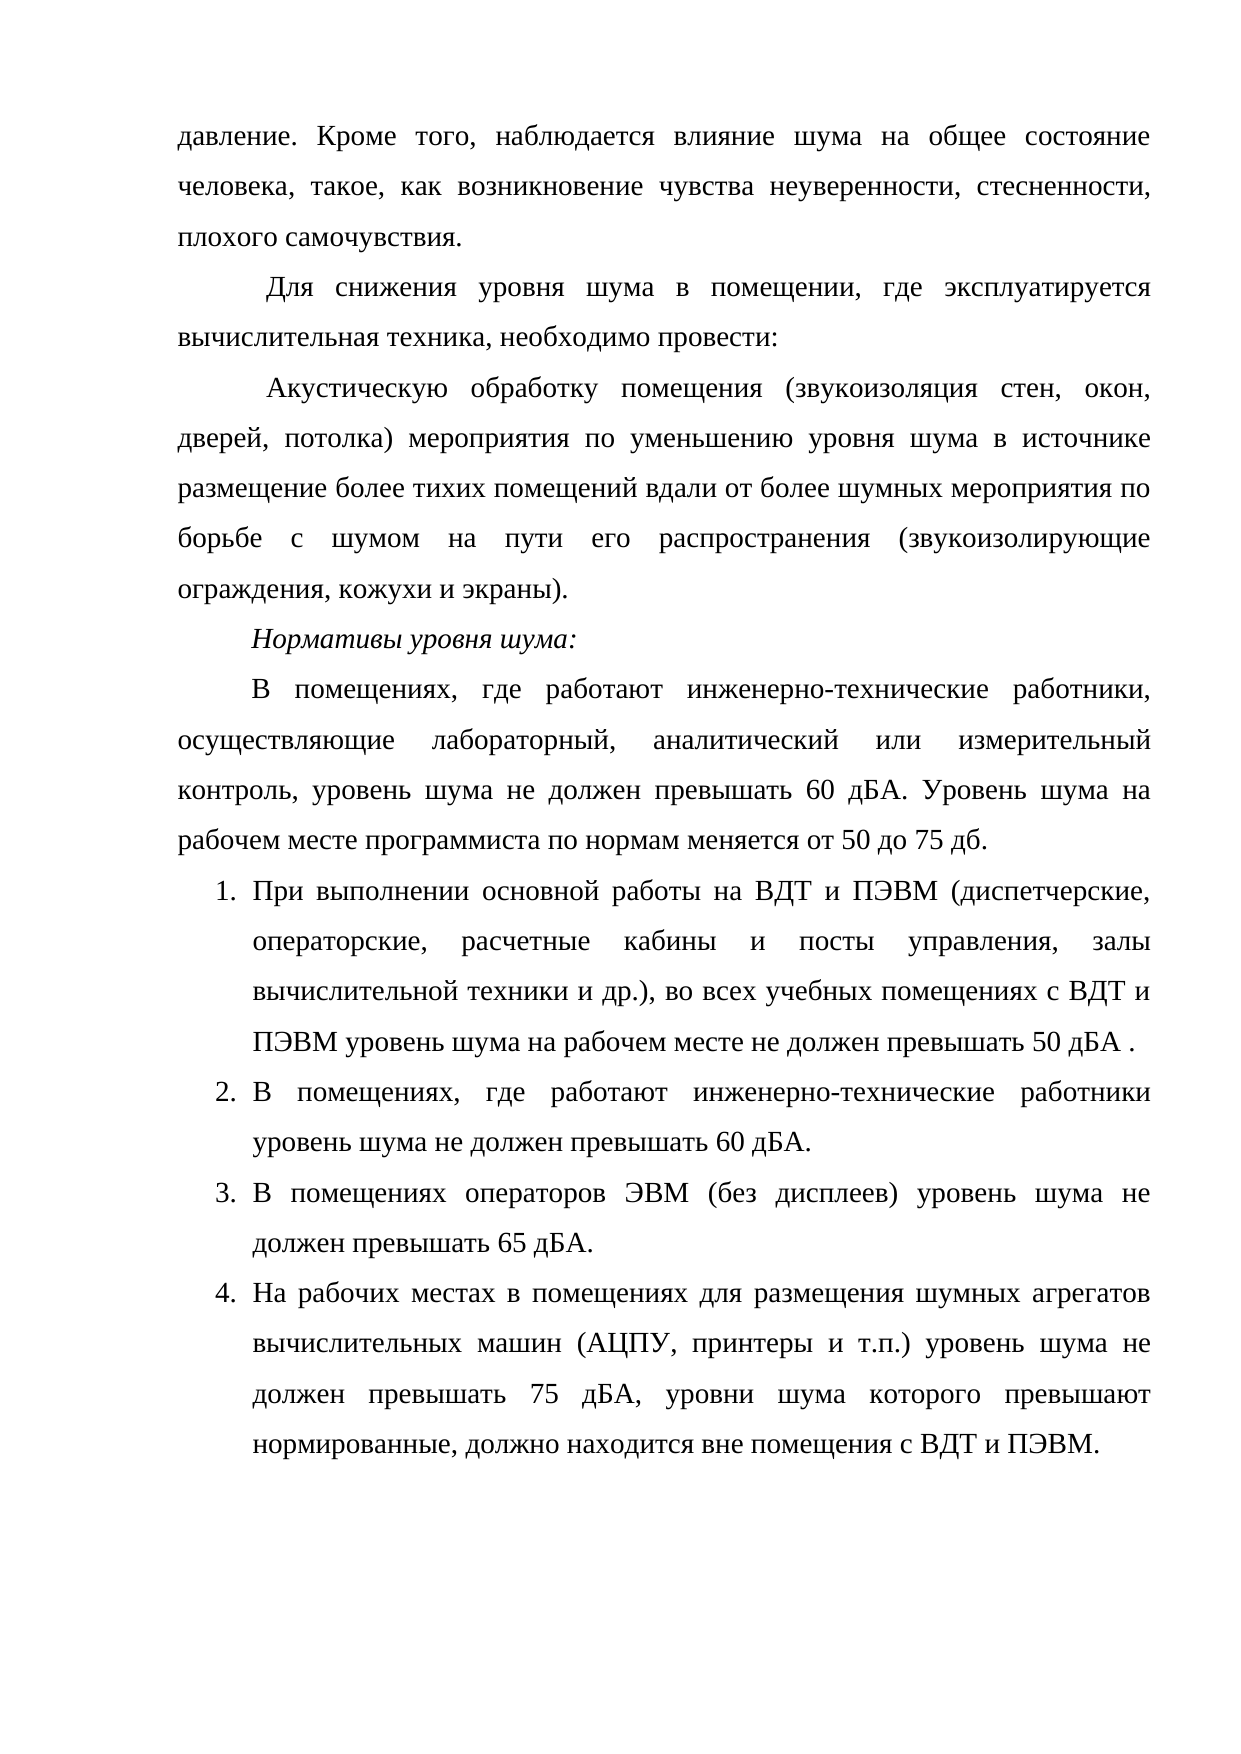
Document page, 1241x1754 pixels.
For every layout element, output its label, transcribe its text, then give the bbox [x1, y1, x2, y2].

list В помещениях операторов ЭВМ (без дисплеев) уровень шума не должен превышать 65 дБА. [215, 1175, 1152, 1258]
text Для снижения уровня шума в помещении, где эксплуатируется вычислительная техника, необходимо провести: [177, 269, 1152, 353]
list В помещениях, где работают инженерно-технические работники уровень шума не должен превышать 60 дБА. [215, 1074, 1152, 1158]
text Нормативы уровня шума: [177, 621, 1152, 655]
list При выполнении основной работы на ВДТ и ПЭВМ (диспетчерские, операторские, расчетные кабины и посты управления, залы вычислительной техники и др.), во всех учебных помещениях с ВДТ и ПЭВМ уровень шума на рабочем месте не должен превышать 50 дБА . [215, 873, 1152, 1057]
text Акустическую обработку помещения (звукоизоляция стен, окон, дверей, потолка) мероприятия по уменьшению уровня шума в источнике размещение более тихих помещений вдали от более шумных мероприятия по борьбе с шумом на пути его распространения (звукоизолирующие ограждения, кожухи и экраны). [177, 370, 1152, 604]
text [177, 118, 1152, 252]
list На рабочих местах в помещениях для размещения шумных агрегатов вычислительных машин (АЦПУ, принтеры и т.п.) уровень шума не должен превышать 75 дБА, уровни шума которого превышают нормированные, должно находится вне помещения с ВДТ и ПЭВМ. [215, 1275, 1152, 1460]
text В помещениях, где работают инженерно-технические работники, осуществляющие лабораторный, аналитический или измерительный контроль, уровень шума не должен превышать 60 дБА. Уровень шума на рабочем месте программиста по нормам меняется от 50 до 75 дб. [177, 672, 1152, 856]
